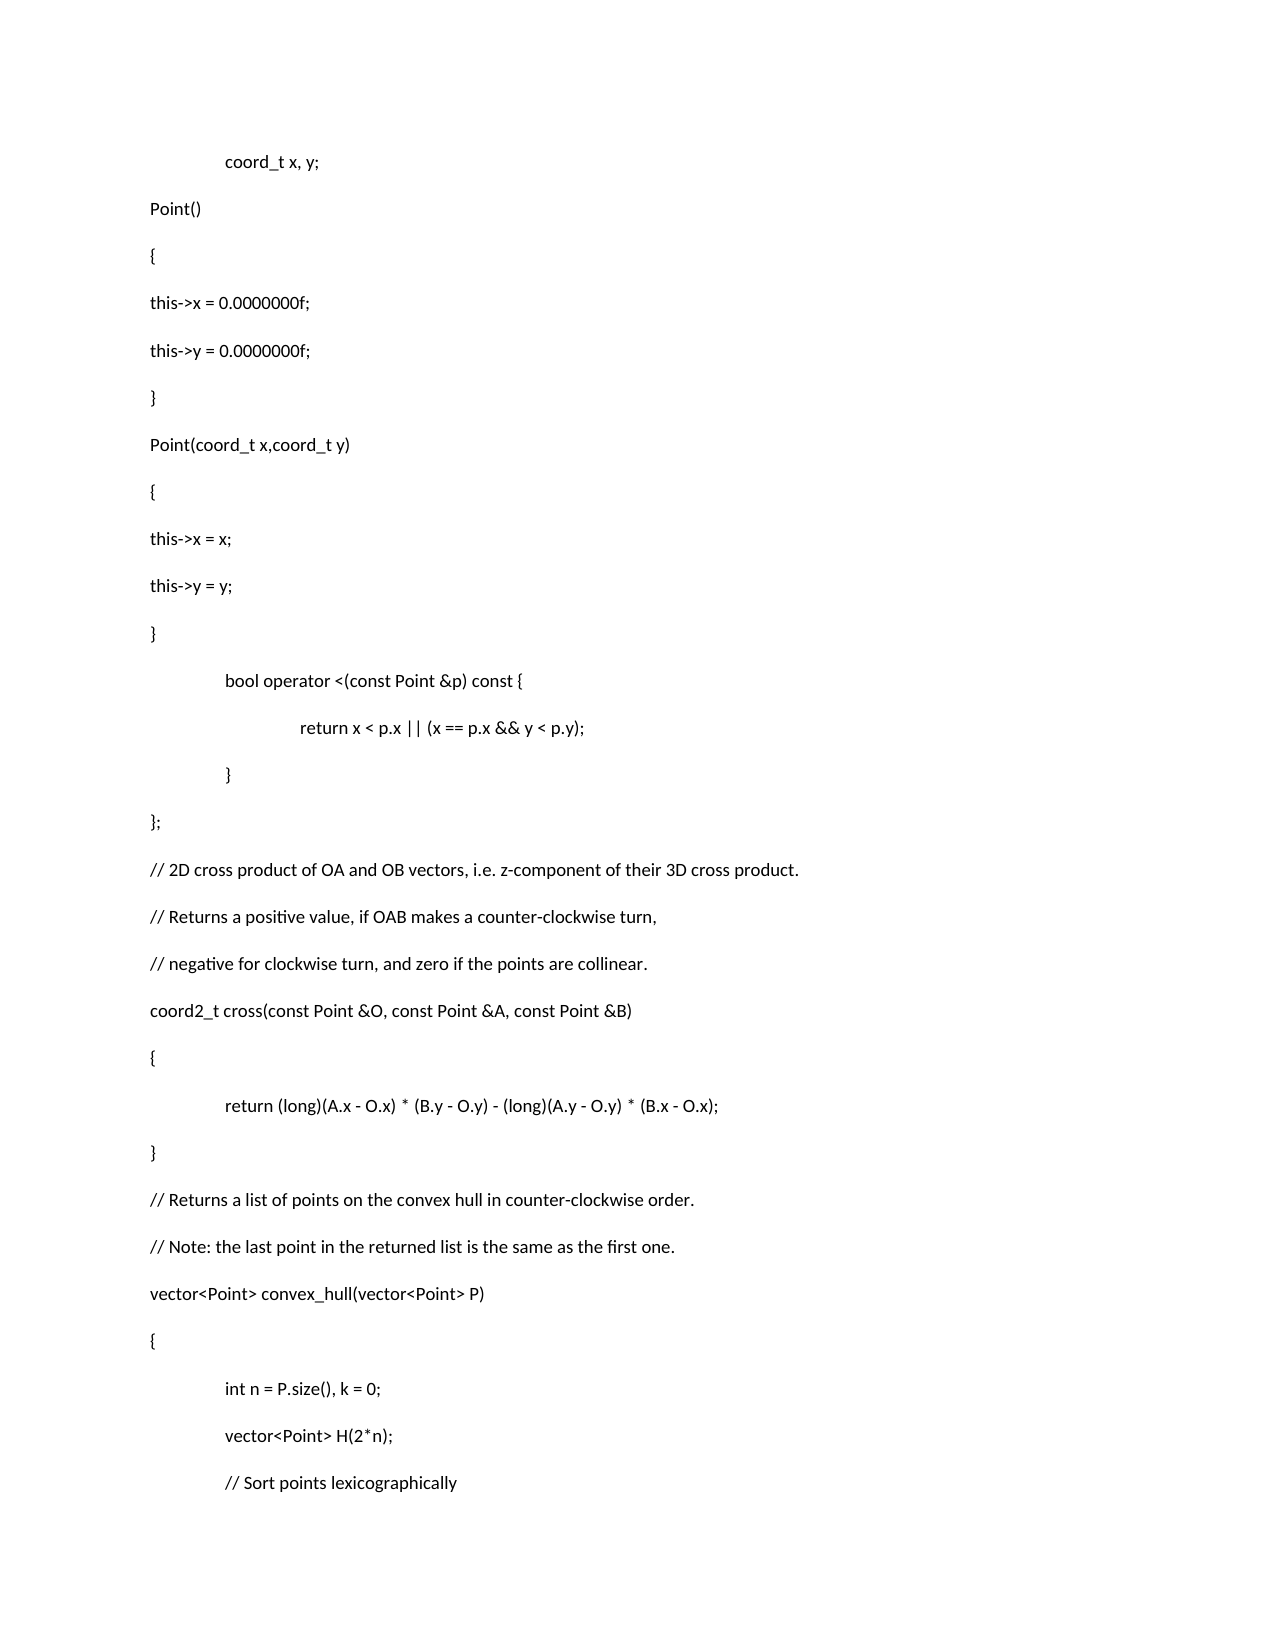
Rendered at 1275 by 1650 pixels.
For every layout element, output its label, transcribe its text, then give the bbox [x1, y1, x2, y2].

text // 2D cross product of OA and OB vectors, i.e. z-component of their 3D cross product. [150, 858, 1125, 881]
text // Sort points lexicographically [150, 1471, 1125, 1494]
text Point(coord_t x,coord_t y) [150, 433, 1125, 456]
text } [150, 1141, 1125, 1164]
text return (long)(A.x - O.x) * (B.y - O.y) - (long)(A.y - O.y) * (B.x - O.x); [150, 1094, 1125, 1117]
text { [150, 1330, 1125, 1353]
text // Returns a positive value, if OAB makes a counter-clockwise turn, [150, 905, 1125, 928]
text this->x = x; [150, 527, 1125, 550]
text vector<Point> convex_hull(vector<Point> P) [150, 1282, 1125, 1305]
text vector<Point> H(2*n); [150, 1424, 1125, 1447]
text }; [150, 811, 1125, 833]
text } [150, 622, 1125, 645]
text // negative for clockwise turn, and zero if the points are collinear. [150, 952, 1125, 975]
text int n = P.size(), k = 0; [150, 1377, 1125, 1400]
text } [150, 386, 1125, 409]
text this->y = 0.0000000f; [150, 339, 1125, 362]
text { [150, 480, 1125, 503]
text // Note: the last point in the returned list is the same as the first one. [150, 1235, 1125, 1258]
text this->y = y; [150, 575, 1125, 598]
text // Returns a list of points on the convex hull in counter-clockwise order. [150, 1188, 1125, 1211]
text coord2_t cross(const Point &O, const Point &A, const Point &B) [150, 999, 1125, 1022]
text bool operator <(const Point &p) const { [150, 669, 1125, 692]
text return x < p.x || (x == p.x && y < p.y); [150, 716, 1125, 739]
text { [150, 244, 1125, 267]
text this->x = 0.0000000f; [150, 292, 1125, 314]
text coord_t x, y; [150, 150, 1125, 173]
text Point() [150, 197, 1125, 220]
text { [150, 1047, 1125, 1069]
text } [150, 763, 1125, 786]
